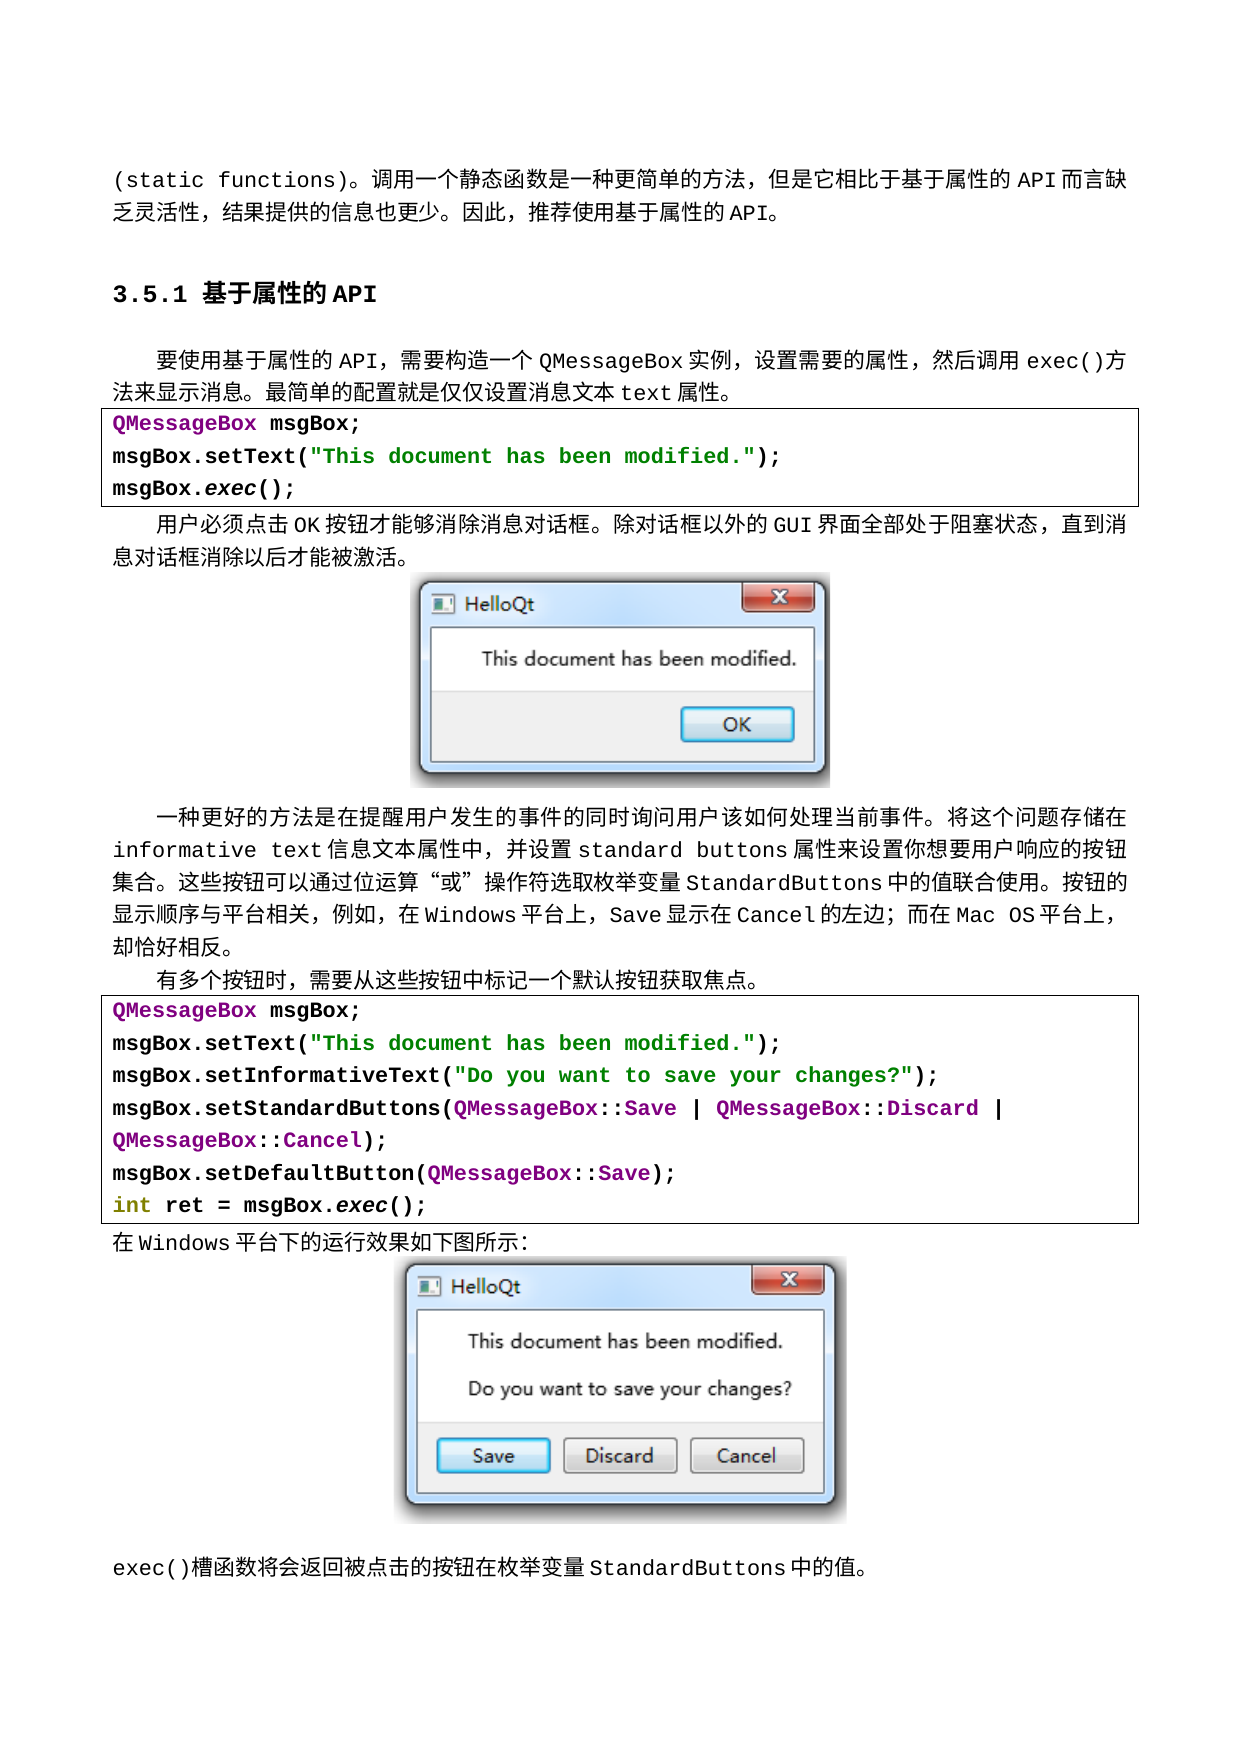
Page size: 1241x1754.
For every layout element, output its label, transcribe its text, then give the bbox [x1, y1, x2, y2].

text Qt提供了两种API来使用QMessageBox，基于属性(property-based)的API和静态函数(static functions)。调用一个静态函数是一种更简单的方法，但是它相比于基于属性的API而言缺乏灵活性，结果提供的信息也更少。因此，推荐使用基于属性的API。 [112, 162, 1128, 227]
picture [393, 1256, 847, 1524]
text 一种更好的方法是在提醒用户发生的事件的同时询问用户该如何处理当前事件。将这个问题存储在informative text信息文本属性中，并设置standard buttons属性来设置你想要用户响应的按钮集合。这些按钮可以通过位运算“或”操作符选取枚举变量StandardButtons中的值联合使用。按钮的显示顺序与平台相关，例如，在Windows平台上，Save显示在Cancel的左边；而在Mac OS平台上，却恰好相反。 [112, 800, 1128, 962]
text 在Windows平台下的运行效果如下图所示： [112, 1224, 1128, 1257]
text 用户必须点击OK按钮才能够消除消息对话框。除对话框以外的GUI界面全部处于阻塞状态，直到消息对话框消除以后才能被激活。 [112, 507, 1128, 572]
subtitle 3.5.1 基于属性的API [112, 259, 1128, 324]
text 有多个按钮时，需要从这些按钮中标记一个默认按钮获取焦点。 [112, 962, 1128, 995]
table_header QMessageBox msgBox; msgBox.setText("This document has been modified."); msgBox.exec(); [102, 409, 1138, 506]
text exec()槽函数将会返回被点击的按钮在枚举变量StandardButtons中的值。 [112, 1549, 1128, 1582]
picture [410, 572, 831, 788]
text 要使用基于属性的API，需要构造一个QMessageBox实例，设置需要的属性，然后调用exec()方法来显示消息。最简单的配置就是仅仅设置消息文本text属性。 [112, 343, 1128, 408]
table_header QMessageBox msgBox; msgBox.setText("This document has been modified."); msgBox.setInformativeText("Do you want to save your changes?"); msgBox.setStandardButtons(QMessageBox::Save | QMessageBox::Discard | QMessageBox::Cancel); msgBox.setDefaultButton(QMessageBox::Save); int ret = msgBox.exec(); [102, 996, 1138, 1223]
